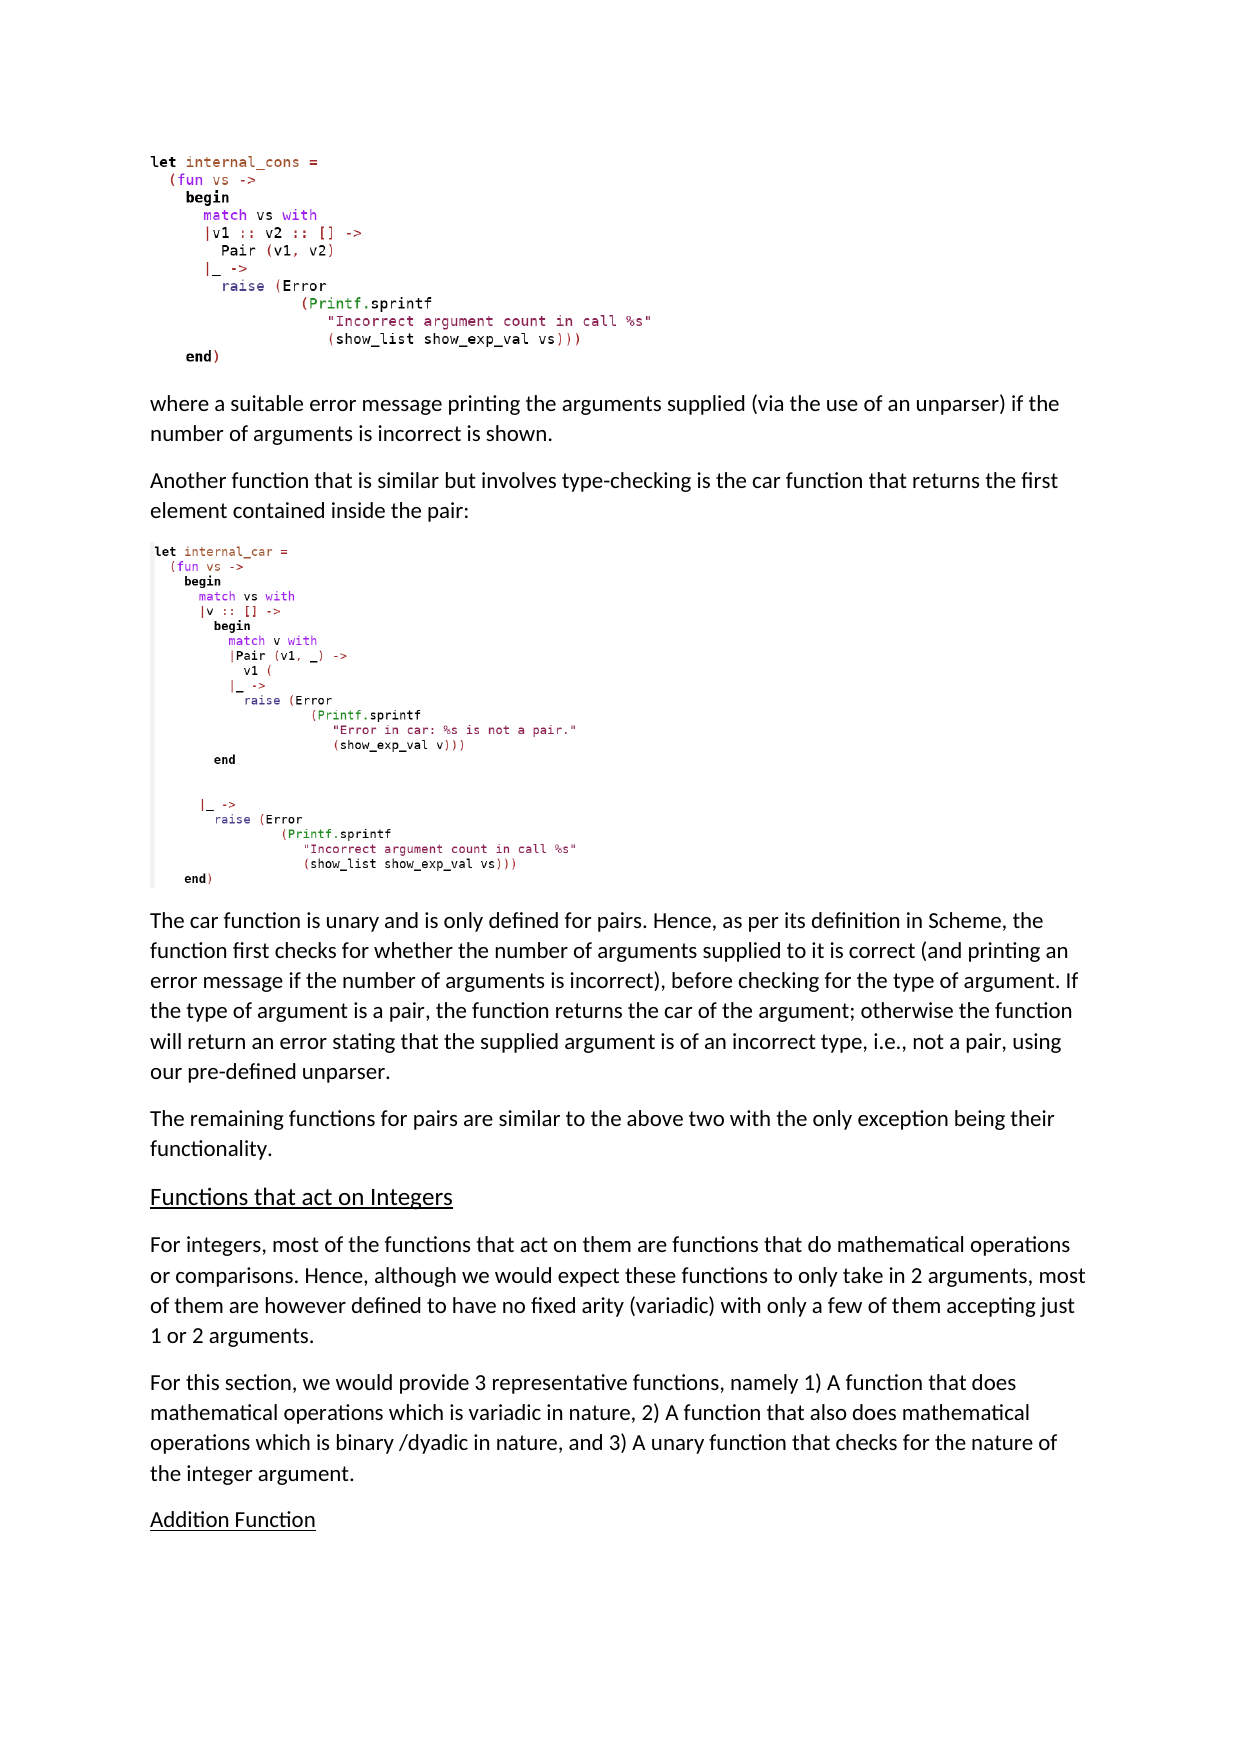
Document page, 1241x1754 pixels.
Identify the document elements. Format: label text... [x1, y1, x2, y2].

text where a suitable error message printing the arguments supplied (via the use of an unparser) if the number of arguments is incorrect is shown. [150, 389, 1090, 447]
picture [150, 150, 653, 370]
text Functions that act on Integers [150, 1181, 1090, 1212]
picture [150, 542, 582, 888]
text Another function that is similar but involves type-checking is the car function that returns the first element contained inside the pair: [150, 466, 1090, 524]
text The remaining functions for pairs are similar to the above two with the only exception being their functionality. [150, 1104, 1090, 1162]
text For integers, most of the functions that act on them are functions that do mathematical operations or comparisons. Hence, although we would expect these functions to only take in 2 arguments, most of them are however defined to have no fixed arity (variadic) with only a few of them accepting just 1 or 2 arguments. [150, 1231, 1090, 1349]
text The car function is unary and is only defined for pairs. Hence, as per its definition in Scheme, the function first checks for whether the number of arguments supplied to it is correct (and printing an error message if the number of arguments is incorrect), before checking for the type of argument. If the type of argument is a pair, the function returns the car of the argument; otherwise the function will return an error stating that the supplied argument is of an incorrect type, i.e., not a pair, using our pre-defined unparser. [150, 906, 1090, 1085]
text Addition Function [150, 1506, 1090, 1534]
text For this section, we would provide 3 representative functions, namely 1) A function that does mathematical operations which is variadic in nature, 2) A function that also does mathematical operations which is binary /dyadic in nature, and 3) A unary function that checks for the nature of the integer argument. [150, 1368, 1090, 1487]
